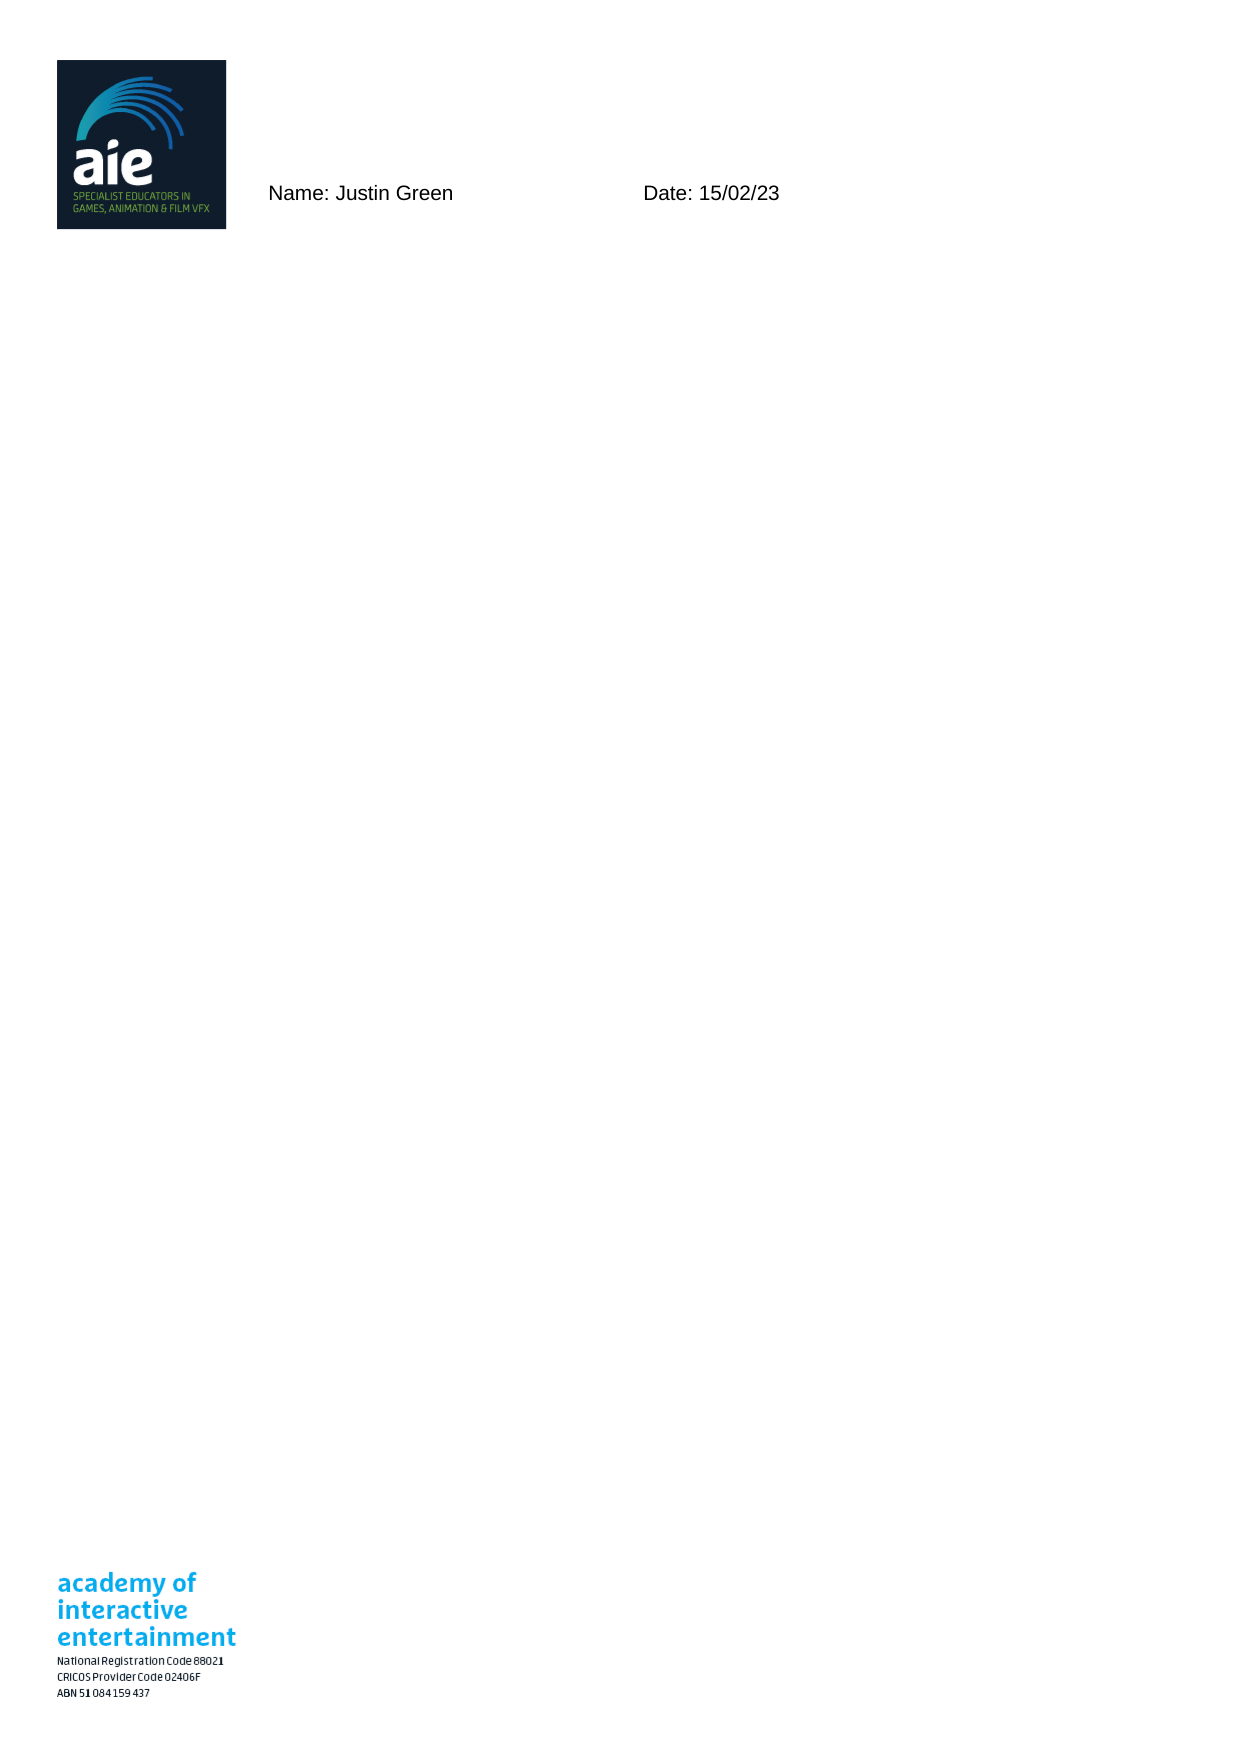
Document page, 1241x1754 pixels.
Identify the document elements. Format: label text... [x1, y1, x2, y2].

text Name: Date: [268, 181, 1152, 205]
picture [0, 1, 1239, 1754]
